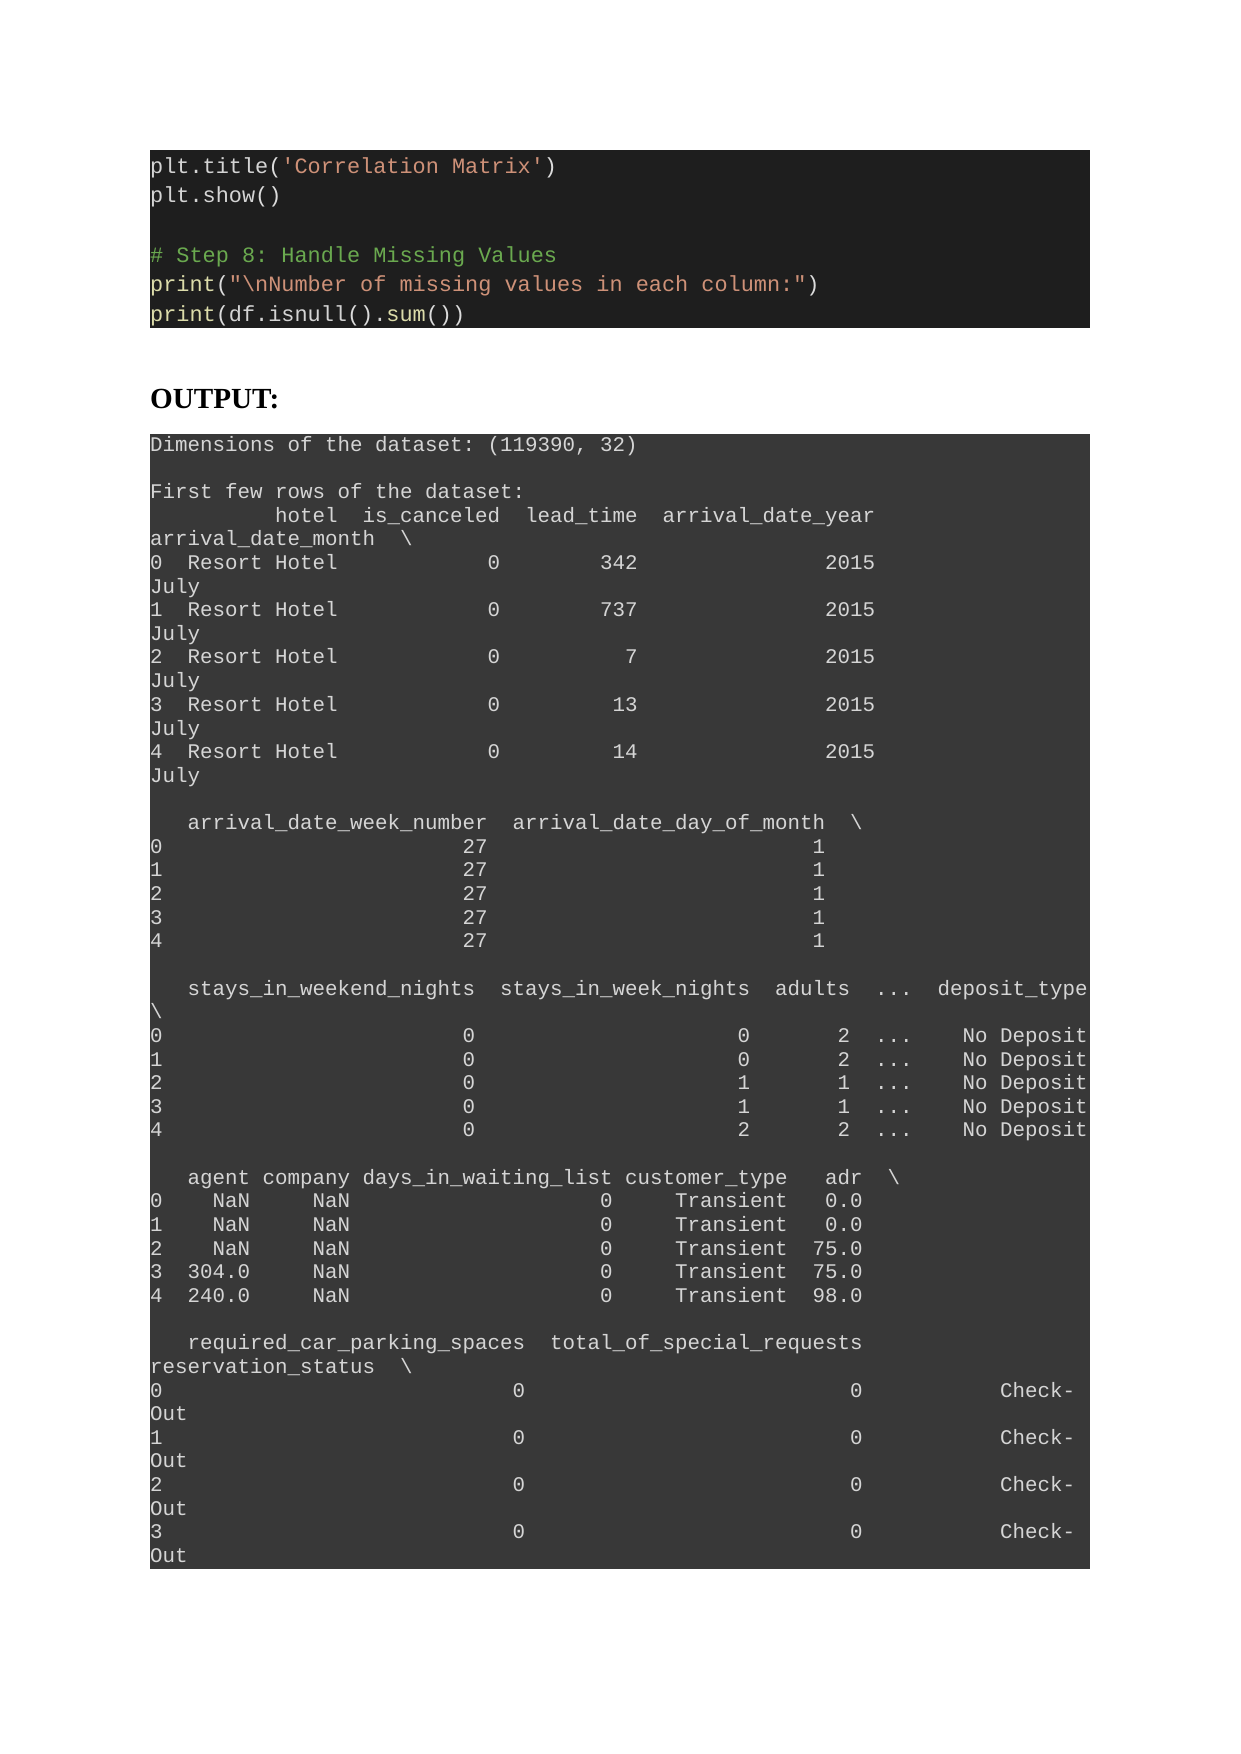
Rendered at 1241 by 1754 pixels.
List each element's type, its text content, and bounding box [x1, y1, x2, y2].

text # Step 8: Handle Missing Values [150, 239, 1090, 269]
text 4 0 2 2 ... No Deposit [150, 1119, 1090, 1143]
text arrival_date_week_number arrival_date_day_of_month \ [150, 812, 1090, 836]
text 1 NaN NaN 0 Transient 0.0 [150, 1214, 1090, 1238]
text 2 0 0 Check-Out [150, 1474, 1090, 1521]
text 2 Resort Hotel 0 7 2015 July [150, 647, 1090, 694]
text 3 Resort Hotel 0 13 2015 July [150, 694, 1090, 741]
text 0 0 0 Check-Out [150, 1379, 1090, 1427]
text 4 240.0 NaN 0 Transient 98.0 [150, 1285, 1090, 1309]
text print("\nNumber of missing values in each column:") [150, 269, 1090, 298]
text 0 0 0 2 ... No Deposit [150, 1025, 1090, 1048]
text OUTPUT: [150, 381, 1090, 414]
text First few rows of the dataset: [150, 481, 1090, 505]
text 0 Resort Hotel 0 342 2015 July [150, 552, 1090, 599]
text hotel is_canceled lead_time arrival_date_year arrival_date_month \ [150, 505, 1090, 552]
text 3 27 1 [150, 907, 1090, 930]
text 0 NaN NaN 0 Transient 0.0 [150, 1190, 1090, 1214]
text 1 Resort Hotel 0 737 2015 July [150, 599, 1090, 647]
text 1 27 1 [150, 859, 1090, 883]
text required_car_parking_spaces total_of_special_requests reservation_status \ [150, 1332, 1090, 1379]
text print(df.isnull().sum()) [150, 298, 1090, 328]
text 2 27 1 [150, 883, 1090, 907]
text 2 0 1 1 ... No Deposit [150, 1072, 1090, 1096]
text 3 0 1 1 ... No Deposit [150, 1096, 1090, 1119]
text 4 27 1 [150, 930, 1090, 954]
text 0 27 1 [150, 836, 1090, 859]
text stays_in_weekend_nights stays_in_week_nights adults ... deposit_type \ [150, 978, 1090, 1025]
text 1 0 0 Check-Out [150, 1427, 1090, 1474]
text 3 0 0 Check-Out [150, 1521, 1090, 1569]
text agent company days_in_waiting_list customer_type adr \ [150, 1167, 1090, 1190]
text plt.title('Correlation Matrix') [150, 150, 1090, 180]
text 4 Resort Hotel 0 14 2015 July [150, 741, 1090, 788]
text 3 304.0 NaN 0 Transient 75.0 [150, 1261, 1090, 1285]
text Dimensions of the dataset: (119390, 32) [150, 434, 1090, 457]
text plt.show() [150, 180, 1090, 209]
text 2 NaN NaN 0 Transient 75.0 [150, 1238, 1090, 1261]
text 1 0 0 2 ... No Deposit [150, 1048, 1090, 1072]
